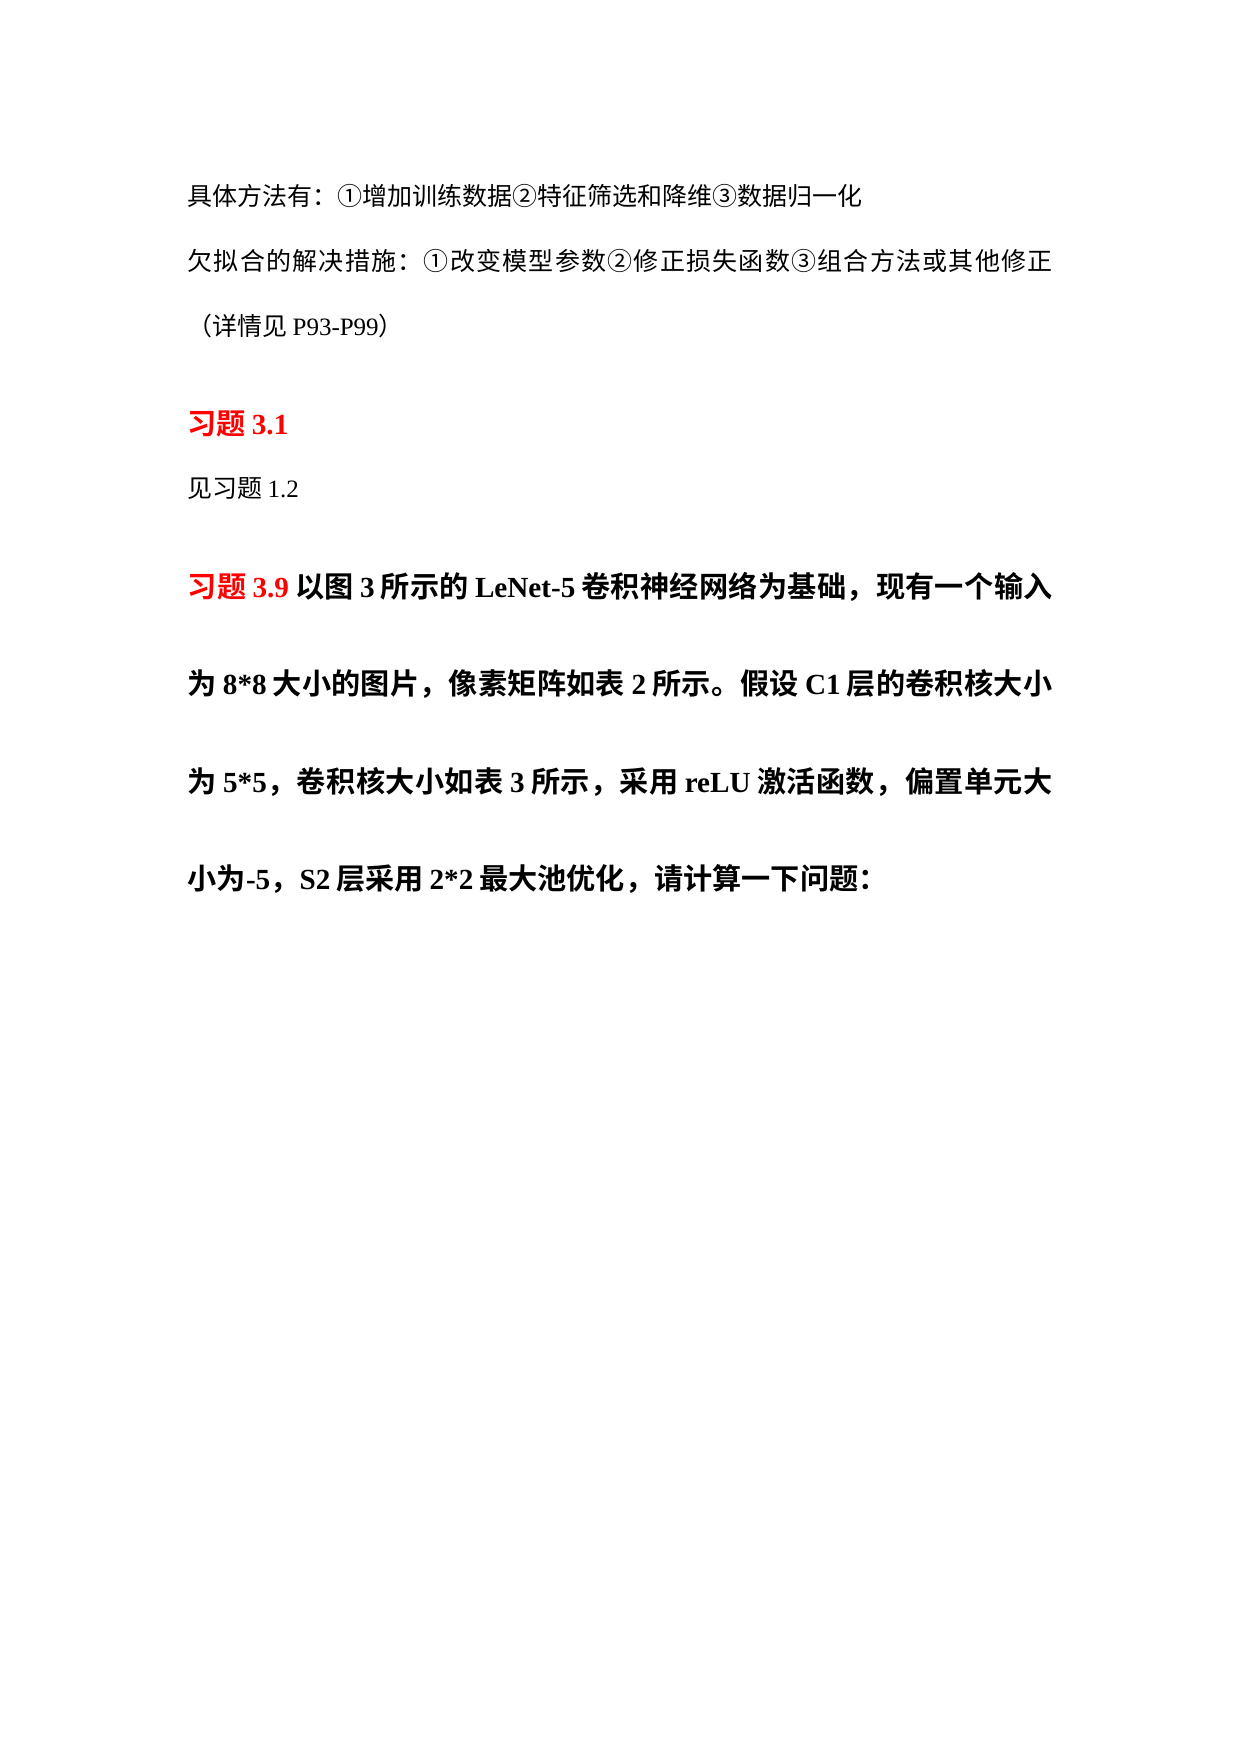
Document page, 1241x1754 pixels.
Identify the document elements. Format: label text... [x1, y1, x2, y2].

text 欠拟合的解决措施：①改变模型参数②修正损失函数③组合方法或其他修正（详情见P93-P99） [187, 227, 1053, 357]
text 具体方法有：①增加训练数据②特征筛选和降维③数据归一化 [187, 162, 1053, 227]
text 习题3.1 [187, 389, 1053, 454]
text 见习题1.2 [187, 454, 1053, 519]
text 习题3.9以图3所示的LeNet-5卷积神经网络为基础，现有一个输入为8*8大小的图片，像素矩阵如表2所示。假设C1层的卷积核大小为5*5，卷积核大小如表3所示，采用reLU激活函数，偏置单元大小为-5，S2层采用2*2最大池优化，请计算一下问题： [187, 552, 1053, 909]
